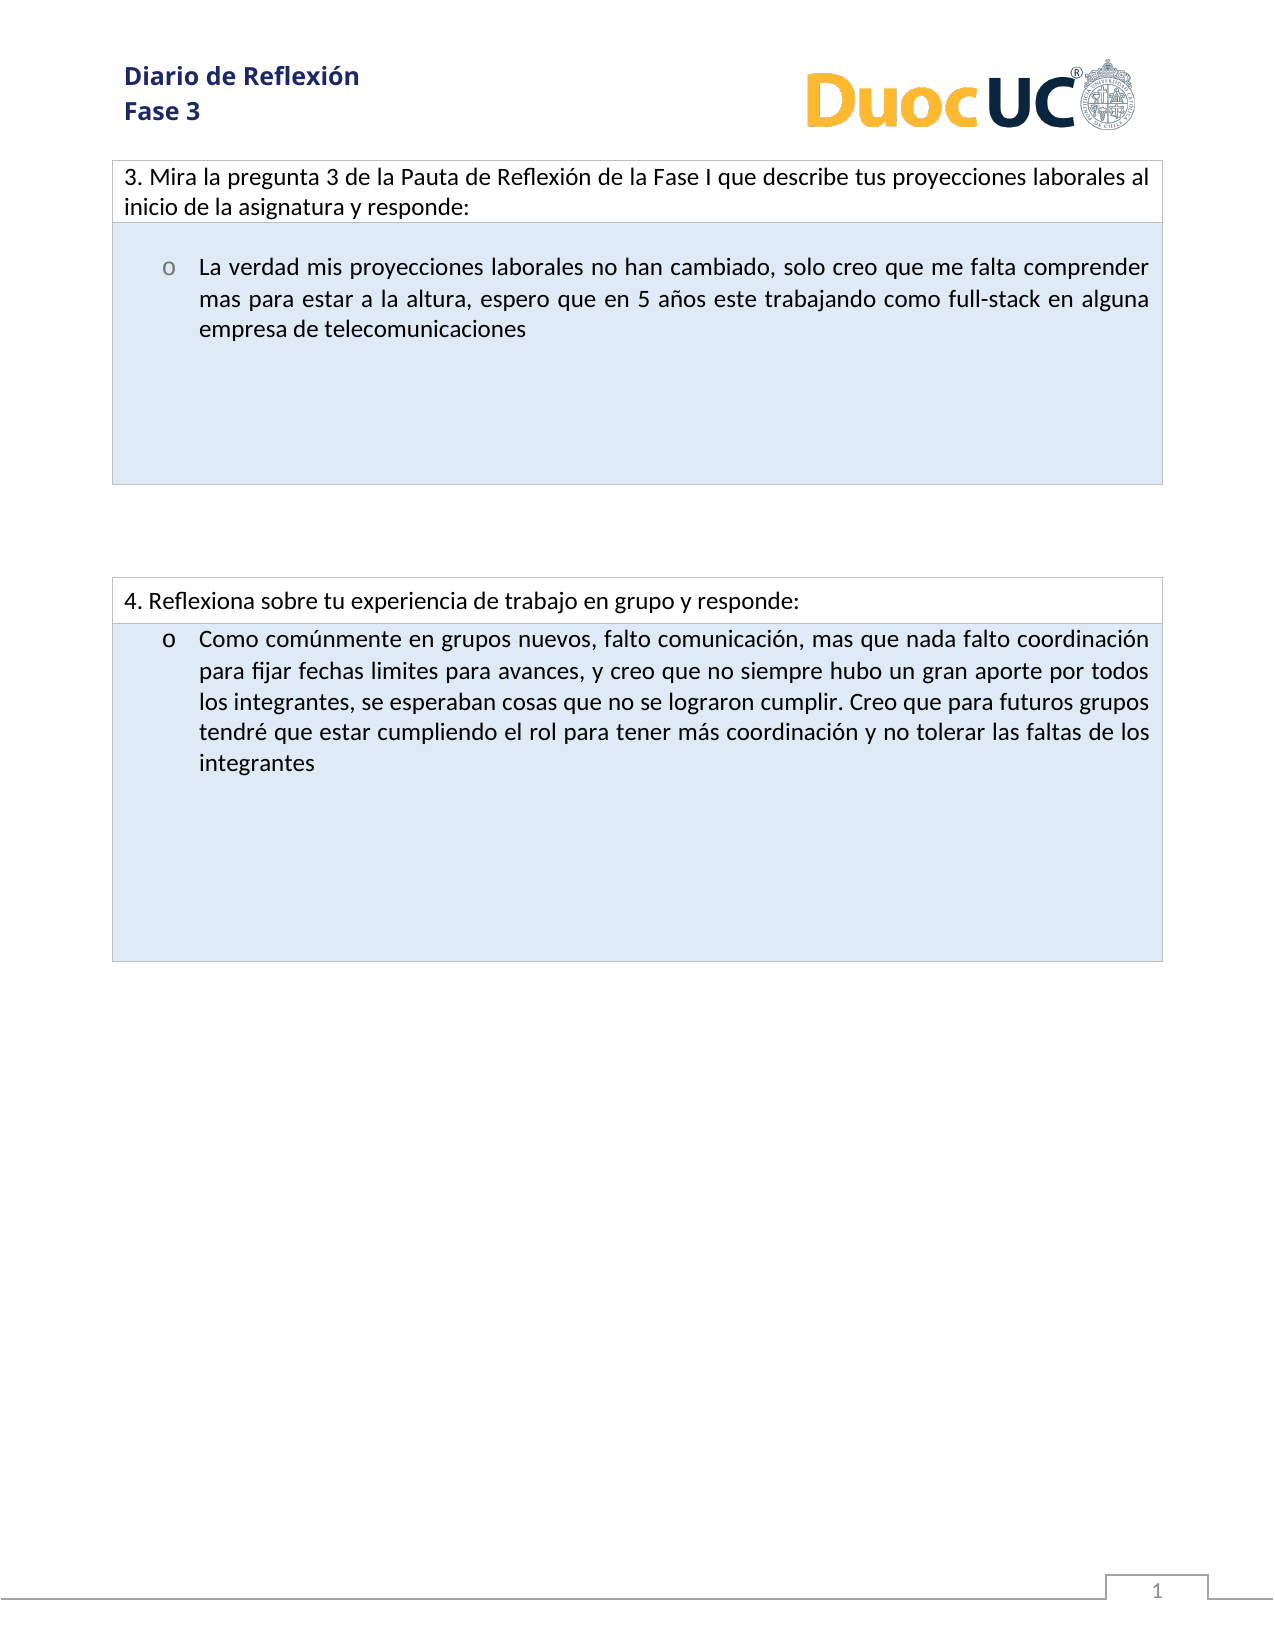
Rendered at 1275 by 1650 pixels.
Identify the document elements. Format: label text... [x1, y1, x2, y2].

table_header 3. Mira la pregunta 3 de la Pauta de Reflexión de la Fase I que describe tus proyecciones laborales al inicio de la asignatura y responde: [113, 161, 1162, 222]
table_header 4. Reflexiona sobre tu experiencia de trabajo en grupo y responde: [113, 578, 1162, 622]
table_cell Como comúnmente en grupos nuevos, falto comunicación, mas que nada falto coordinación para fijar fechas limites para avances, y creo que no siempre hubo un gran aporte por todos los integrantes, se esperaban cosas que no se lograron cumplir. Creo que para futuros grupos tendré que estar cumpliendo el rol para tener más coordinación y no tolerar las faltas de los integrantes [113, 624, 1162, 961]
table_cell La verdad mis proyecciones laborales no han cambiado, solo creo que me falta comprender mas para estar a la altura, espero que en 5 años este trabajando como full-stack en alguna empresa de telecomunicaciones [113, 223, 1162, 484]
picture [807, 59, 1135, 130]
